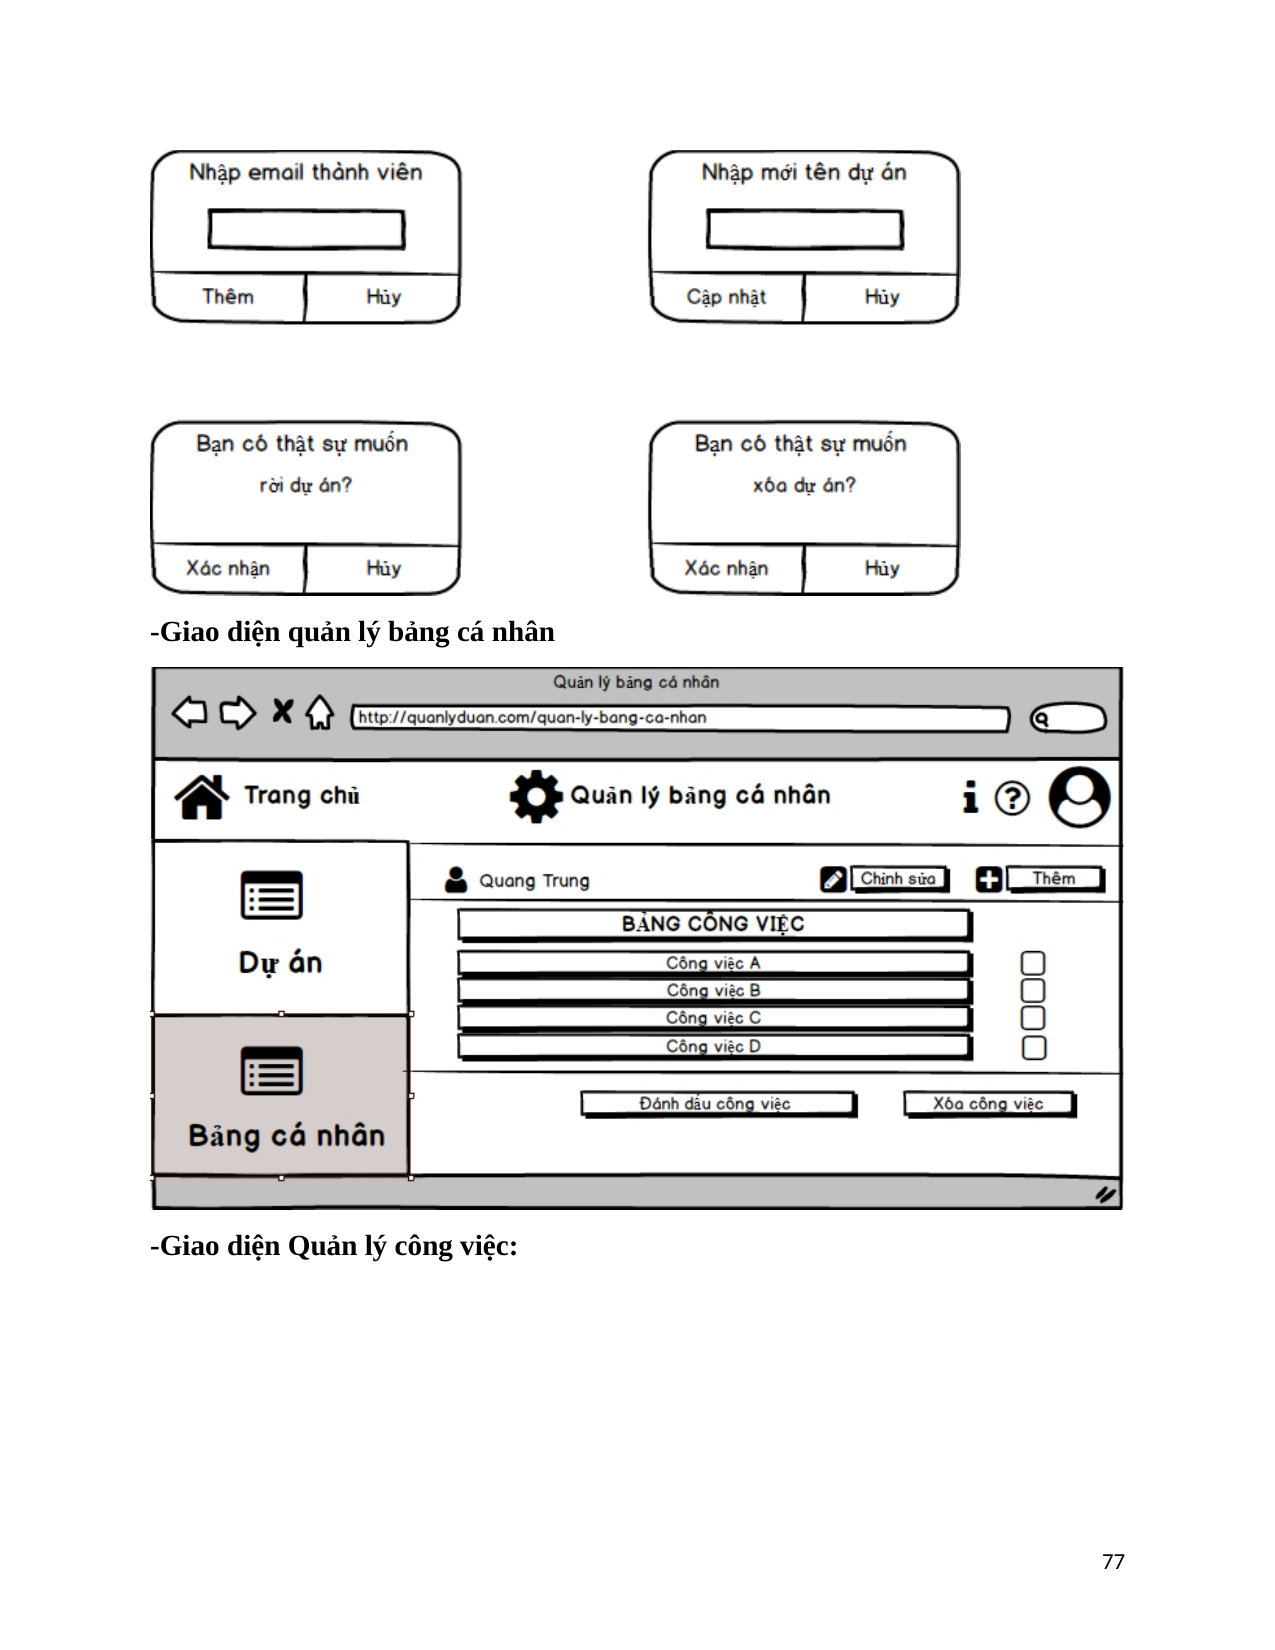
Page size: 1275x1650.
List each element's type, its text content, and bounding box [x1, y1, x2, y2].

picture [150, 667, 1124, 1210]
text -Giao diện quản lý bảng cá nhân [150, 614, 1125, 648]
picture [150, 150, 961, 596]
text -Giao diện Quản lý công việc: [150, 1228, 1125, 1262]
